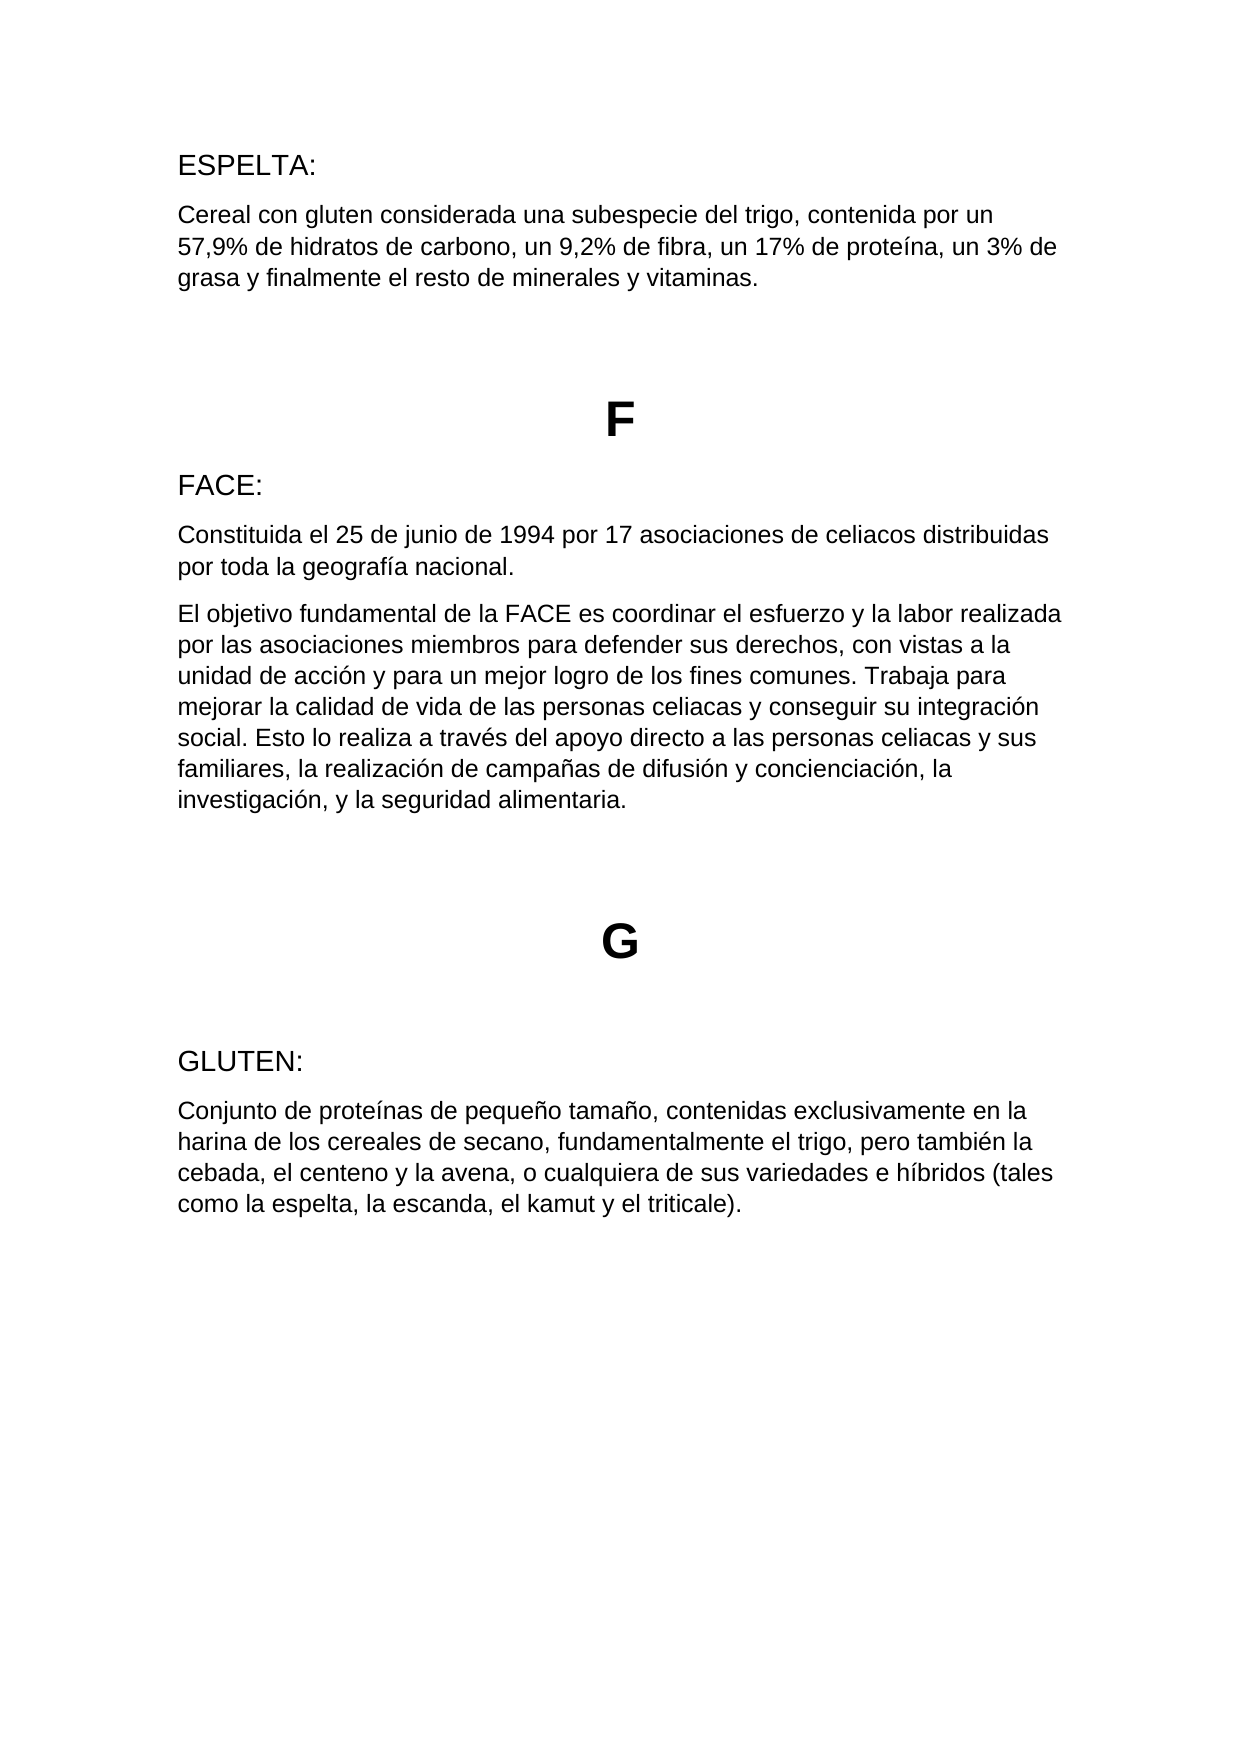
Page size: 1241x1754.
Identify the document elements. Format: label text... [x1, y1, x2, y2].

text Conjunto de proteínas de pequeño tamaño, contenidas exclusivamente en la harina de los cereales de secano, fundamentalmente el trigo, pero también la cebada, el centeno y la avena, o cualquiera de sus variedades e híbridos (tales como la espelta, la escanda, el kamut y el triticale). [177, 1096, 1063, 1218]
text FACE: [177, 468, 1063, 501]
text F [177, 389, 1063, 446]
text ESPELTA: [177, 148, 1063, 181]
text Cereal con gluten considerada una subespecie del trigo, contenida por un 57,9% de hidratos de carbono, un 9,2% de fibra, un 17% de proteína, un 3% de grasa y finalmente el resto de minerales y vitaminas. [177, 200, 1063, 291]
text Constituida el 25 de junio de 1994 por 17 asociaciones de celiacos distribuidas por toda la geografía nacional. [177, 521, 1063, 580]
text G [177, 912, 1063, 969]
text GLUTEN: [177, 1043, 1063, 1077]
text El objetivo fundamental de la FACE es coordinar el esfuerzo y la labor realizada por las asociaciones miembros para defender sus derechos, con vistas a la unidad de acción y para un mejor logro de los fines comunes. Trabaja para mejorar la calidad de vida de las personas celiacas y conseguir su integración social. Esto lo realiza a través del apoyo directo a las personas celiacas y sus familiares, la realización de campañas de difusión y concienciación, la investigación, y la seguridad alimentaria. [177, 599, 1063, 814]
